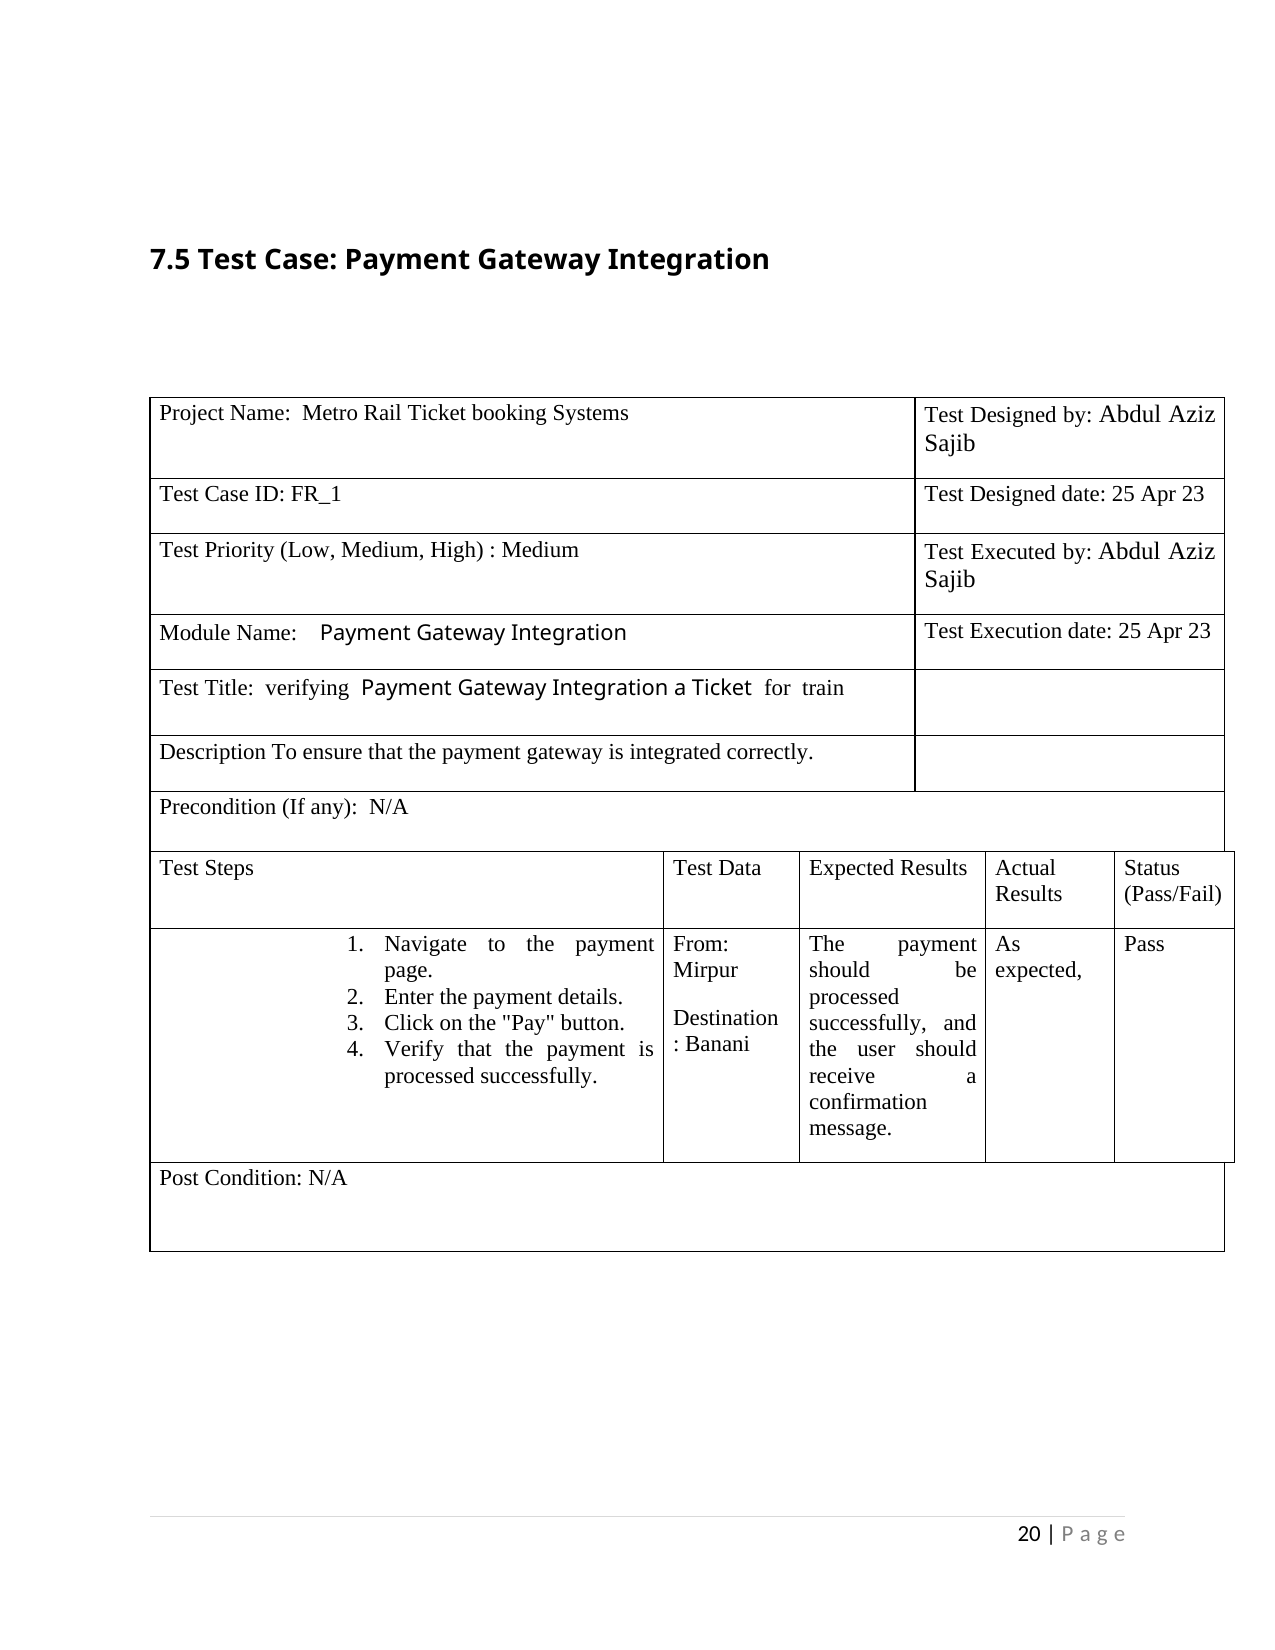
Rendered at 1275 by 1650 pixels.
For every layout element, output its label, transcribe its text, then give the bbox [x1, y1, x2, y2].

table_cell The payment should be processed successfully, and the user should receive a confirmation message. [800, 929, 985, 1162]
table_cell Test Data [664, 852, 799, 927]
table_header Test Designed by: Abdul Aziz Sajib [916, 398, 1224, 478]
text 7.5 Test Case: Payment Gateway Integration [150, 239, 1125, 278]
table_cell Post Condition: N/A [151, 1163, 1224, 1251]
table_cell As expected, [986, 929, 1114, 1162]
table_cell Test Title: verifying Payment Gateway Integration a Ticket for train [151, 670, 914, 735]
table_cell Expected Results [800, 852, 985, 927]
table_cell [916, 736, 1224, 791]
table_cell From: Mirpur Destination : Banani [664, 929, 799, 1162]
table_cell Test Case ID: FR_1 [151, 479, 914, 533]
table_cell Navigate to the payment page. Enter the payment details. Click on the "Pay" button. Verify that the payment is processed successfully. [151, 929, 663, 1162]
table_cell Test Designed date: 25 Apr 23 [916, 479, 1224, 533]
table_header Project Name: Metro Rail Ticket booking Systems [151, 398, 914, 478]
table_cell Test Executed by: Abdul Aziz Sajib [916, 534, 1224, 614]
table_cell Description To ensure that the payment gateway is integrated correctly. [151, 736, 914, 791]
table_cell [916, 670, 1224, 735]
table_cell Test Steps [151, 852, 663, 927]
table_cell Module Name: Payment Gateway Integration [151, 615, 914, 669]
table_cell Test Execution date: 25 Apr 23 [916, 615, 1224, 669]
table_cell Pass [1115, 929, 1234, 1162]
table_cell Precondition (If any): N/A [151, 792, 1224, 851]
table_cell Test Priority (Low, Medium, High) : Medium [151, 534, 914, 614]
table_cell Actual Results [986, 852, 1114, 927]
table_cell Status (Pass/Fail) [1115, 852, 1234, 927]
